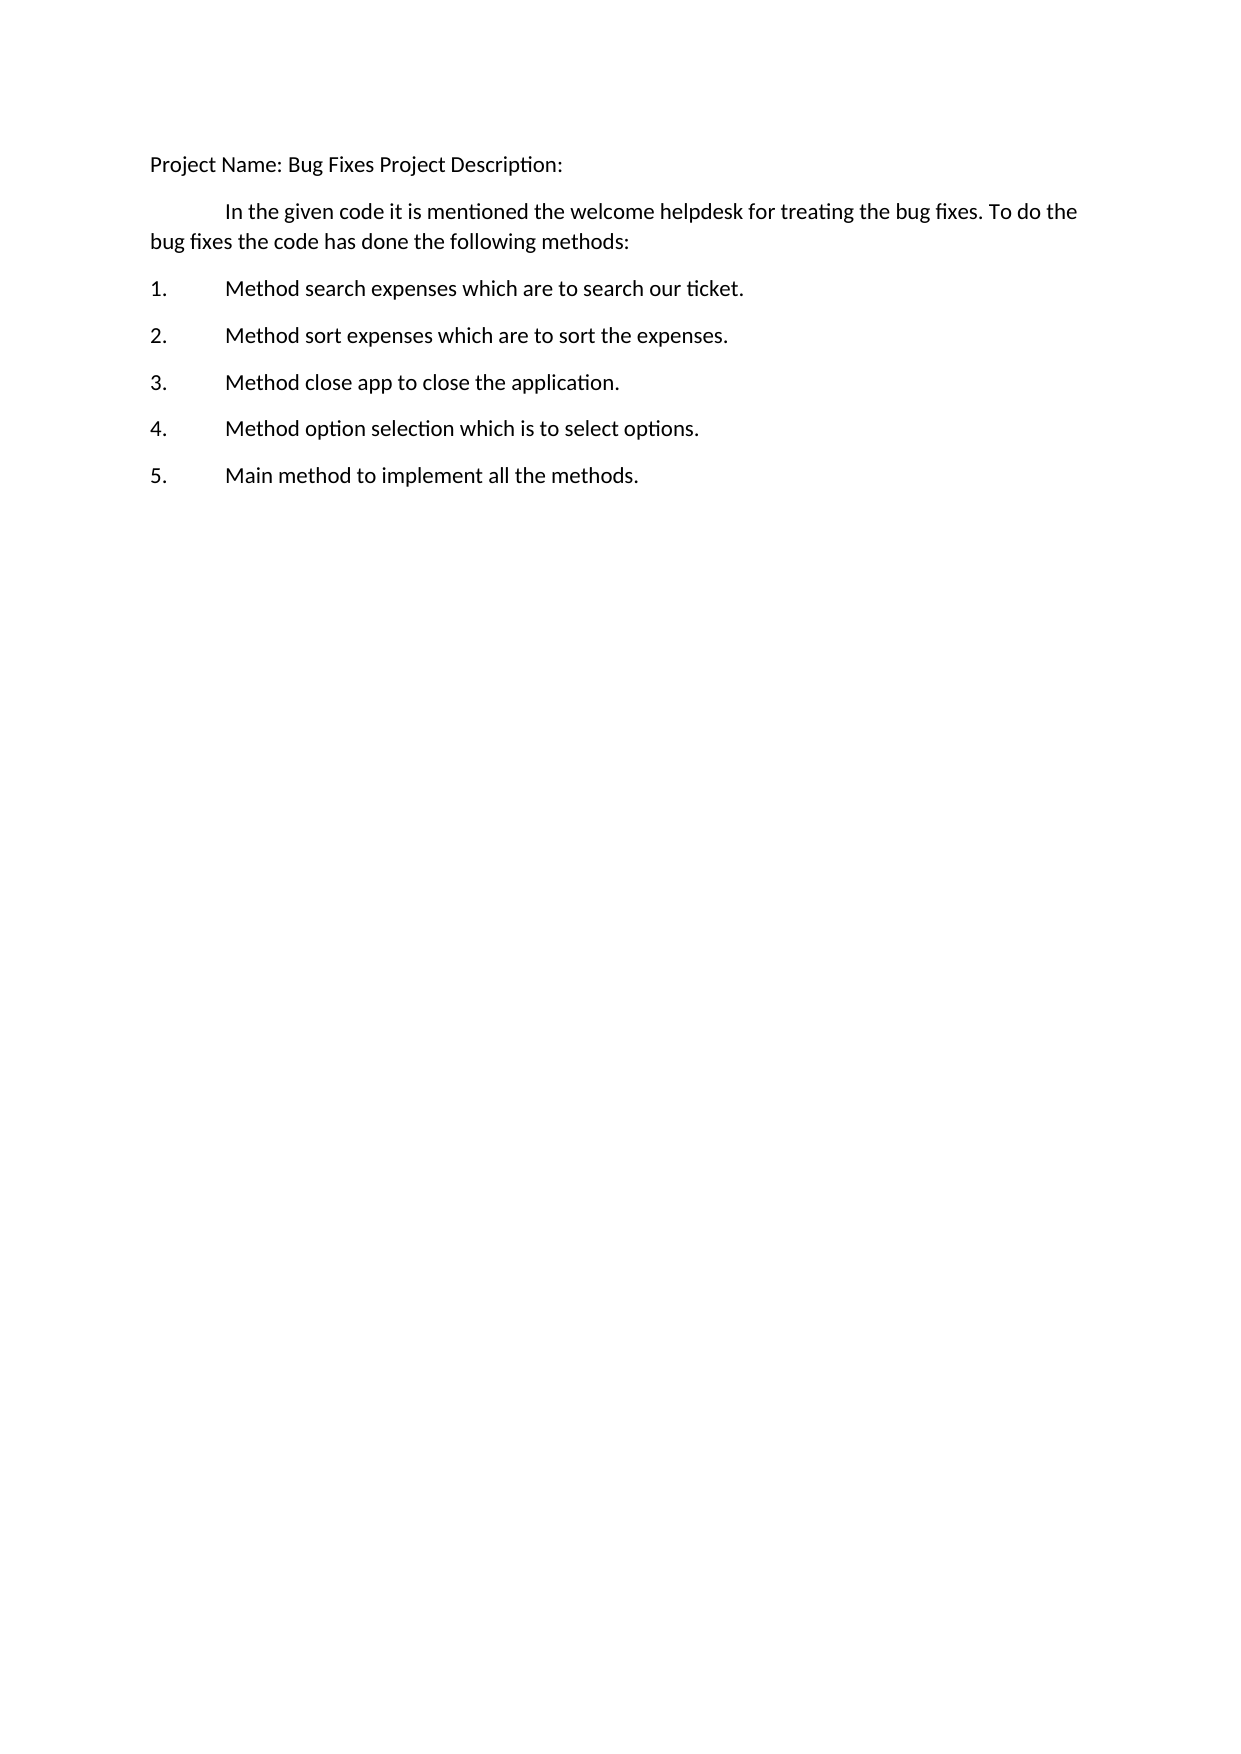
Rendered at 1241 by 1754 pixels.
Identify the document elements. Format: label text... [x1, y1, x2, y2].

text 1. Method search expenses which are to search our ticket. [150, 274, 1090, 302]
text 3. Method close app to close the application. [150, 368, 1090, 396]
text Project Name: Bug Fixes Project Description: [150, 150, 1090, 178]
text 4. Method option selection which is to select options. [150, 414, 1090, 443]
text 2. Method sort expenses which are to sort the expenses. [150, 321, 1090, 349]
text In the given code it is mentioned the welcome helpdesk for treating the bug fixes. To do the bug fixes the code has done the following methods: [150, 197, 1090, 255]
text 5. Main method to implement all the methods. [150, 461, 1090, 489]
